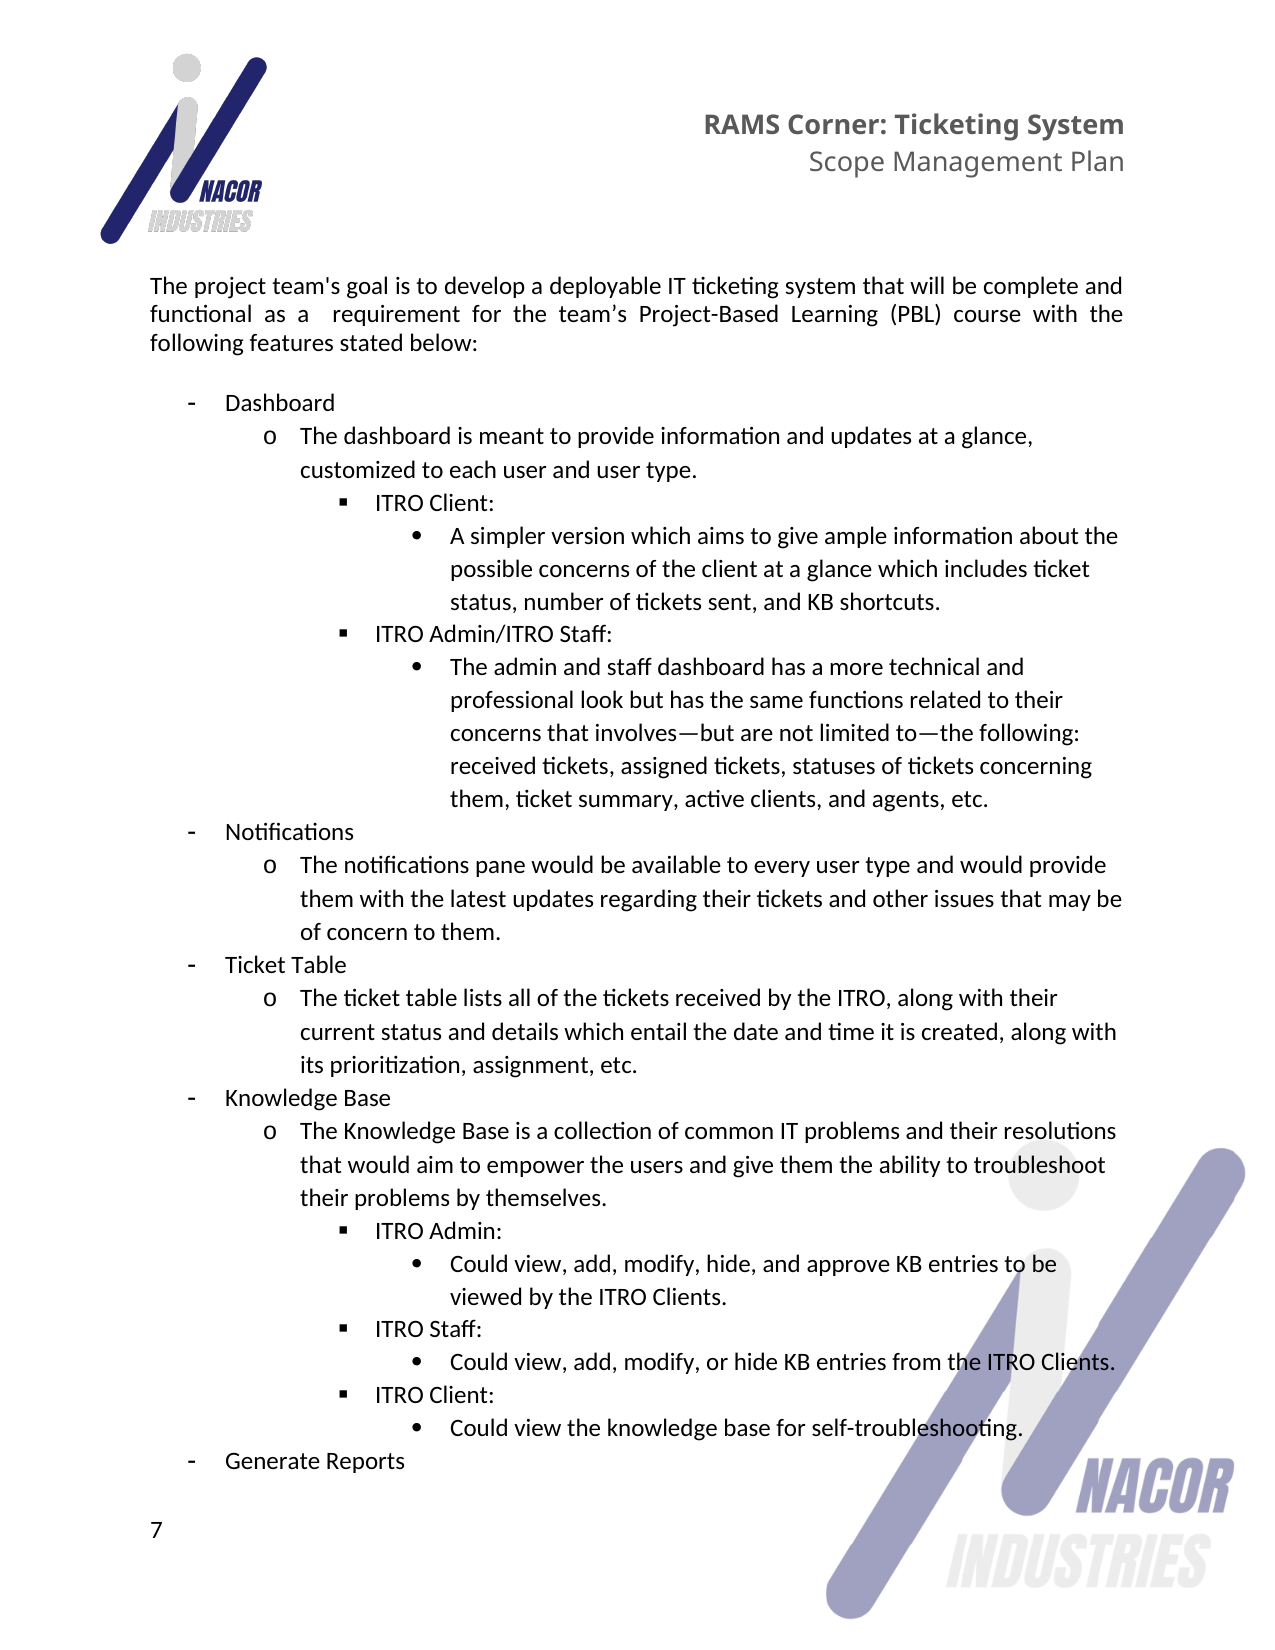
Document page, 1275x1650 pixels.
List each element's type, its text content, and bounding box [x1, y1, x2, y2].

list The notifications pane would be available to every user type and would provide them with the latest updates regarding their tickets and other issues that may be of concern to them. [262, 849, 1124, 947]
list Knowledge Base [187, 1082, 1124, 1112]
list ITRO Staff: [337, 1314, 1124, 1344]
list Ticket Table [187, 949, 1124, 979]
list Dashboard [187, 387, 1124, 417]
picture [738, 1092, 1275, 1650]
list The ticket table lists all of the tickets received by the ITRO, along with their current status and details which entail the date and time it is created, along with its prioritization, assignment, etc. [262, 982, 1124, 1079]
list ITRO Client: [337, 487, 1124, 517]
list The admin and staff dashboard has a more technical and professional look but has the same functions related to their concerns that involves—but are not limited to—the following: received tickets, assigned tickets, statuses of tickets concerning them, ticket summary, active clients, and agents, etc. [412, 652, 1124, 814]
list The Knowledge Base is a collection of common IT problems and their resolutions that would aim to empower the users and give them the ability to troubleshoot their problems by themselves. [262, 1115, 1124, 1212]
picture [84, 37, 295, 271]
list Could view the knowledge base for self-troubleshooting. [412, 1412, 1124, 1443]
list ITRO Client: [337, 1379, 1124, 1410]
list Could view, add, modify, or hide KB entries from the ITRO Clients. [412, 1347, 1124, 1377]
list Could view, add, modify, hide, and approve KB entries to be viewed by the ITRO Clients. [412, 1248, 1124, 1311]
list A simpler version which aims to give ample information about the possible concerns of the client at a glance which includes ticket status, number of tickets sent, and KB shortcuts. [412, 520, 1124, 616]
list ITRO Admin/ITRO Staff: [337, 619, 1124, 649]
list ITRO Admin: [337, 1215, 1124, 1245]
list Generate Reports [187, 1445, 1124, 1476]
list Notifications [187, 816, 1124, 847]
text The project team's goal is to develop a deployable IT ticketing system that will be complete and functional as a requirement for the team’s Project-Based Learning (PBL) course with the following features stated below: [150, 271, 1125, 358]
list The dashboard is meant to provide information and updates at a glance, customized to each user and user type. [262, 420, 1124, 484]
